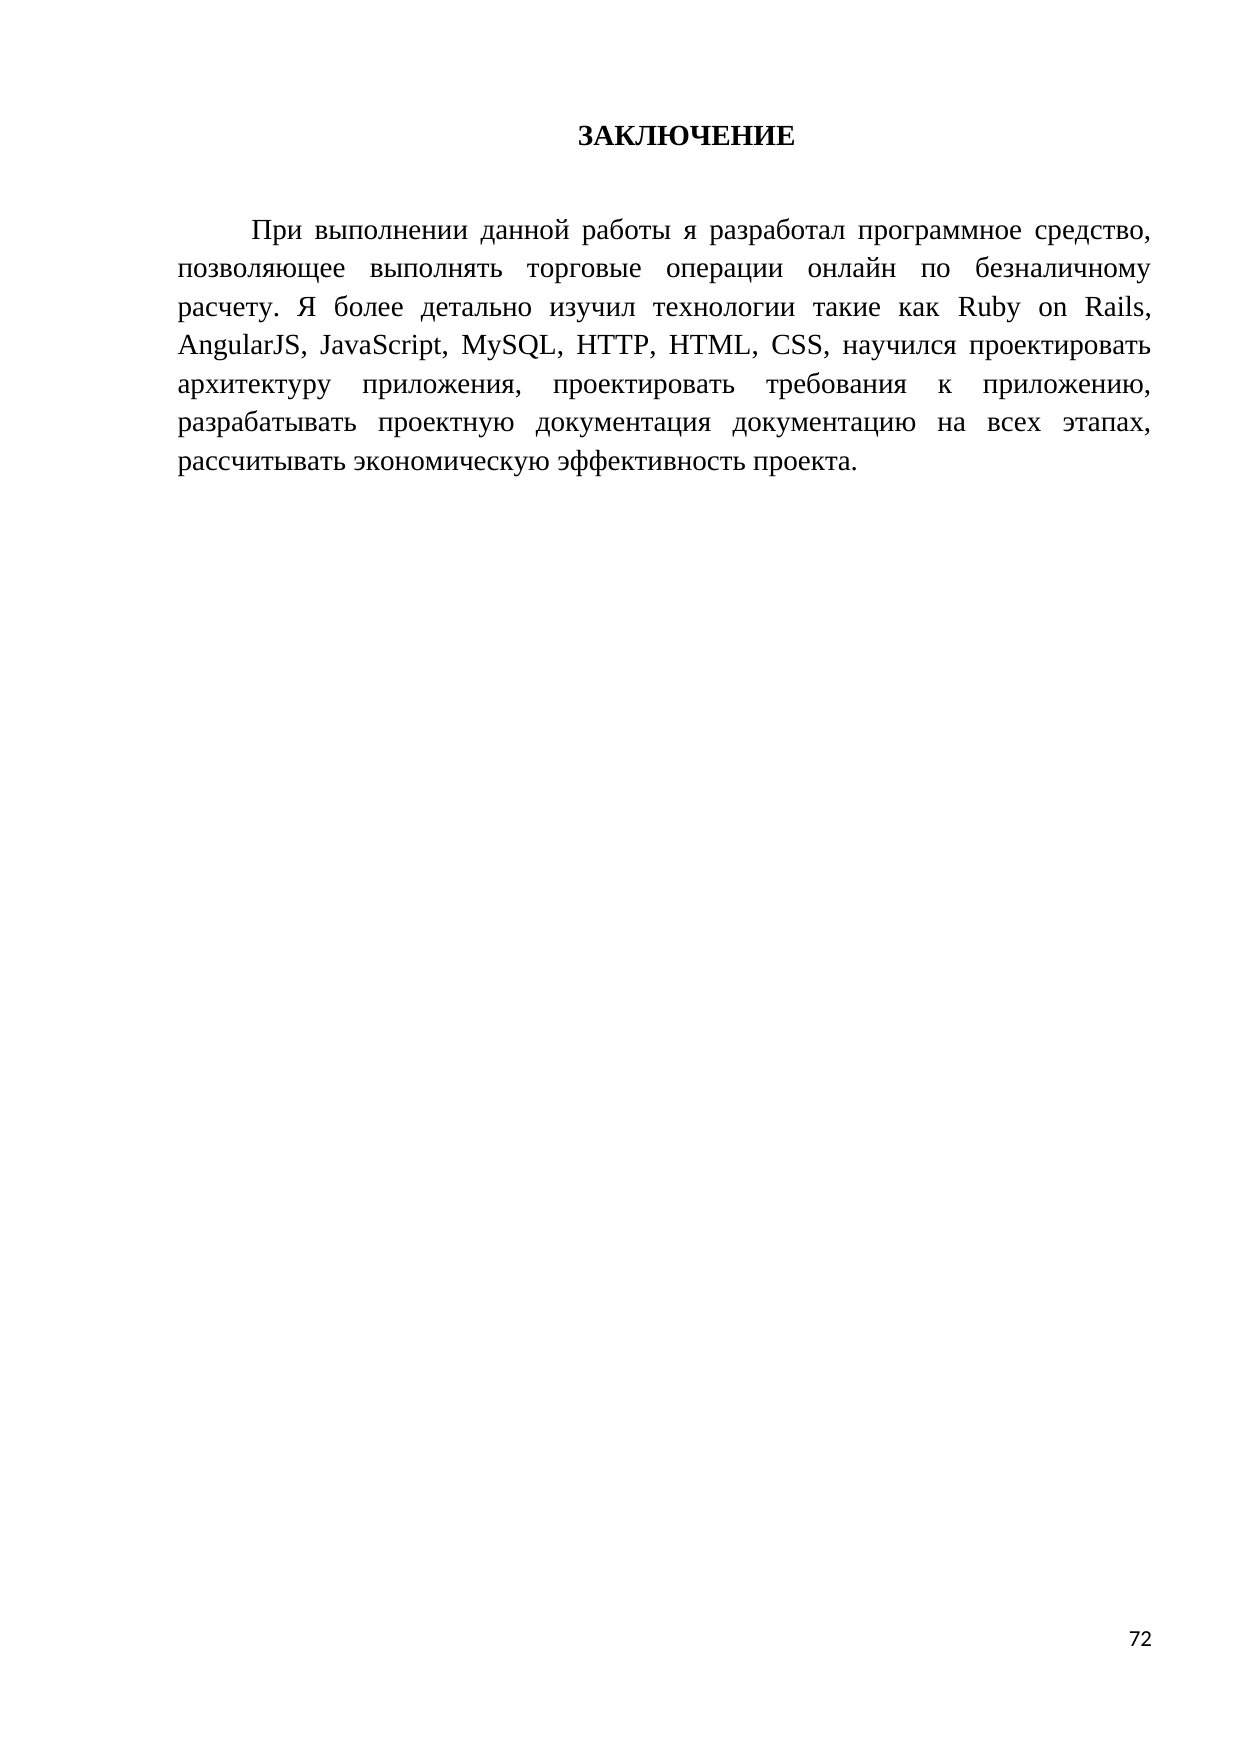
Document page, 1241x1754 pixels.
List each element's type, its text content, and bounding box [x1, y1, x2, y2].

text При выполнении данной работы я разработал программное средство, позволяющее выполнять торговые операции онлайн по безналичному расчету. Я более детально изучил технологии такие как Ruby on Rails, AngularJS, JavaScript, MySQL, HTTP, HTML, CSS, научился проектировать архитектуру приложения, проектировать требования к приложению, разрабатывать проектную документация документацию на всех этапах, рассчитывать экономическую эффективность проекта. [177, 212, 1152, 477]
subtitle ЗАКЛЮЧЕНИЕ [177, 118, 1152, 152]
